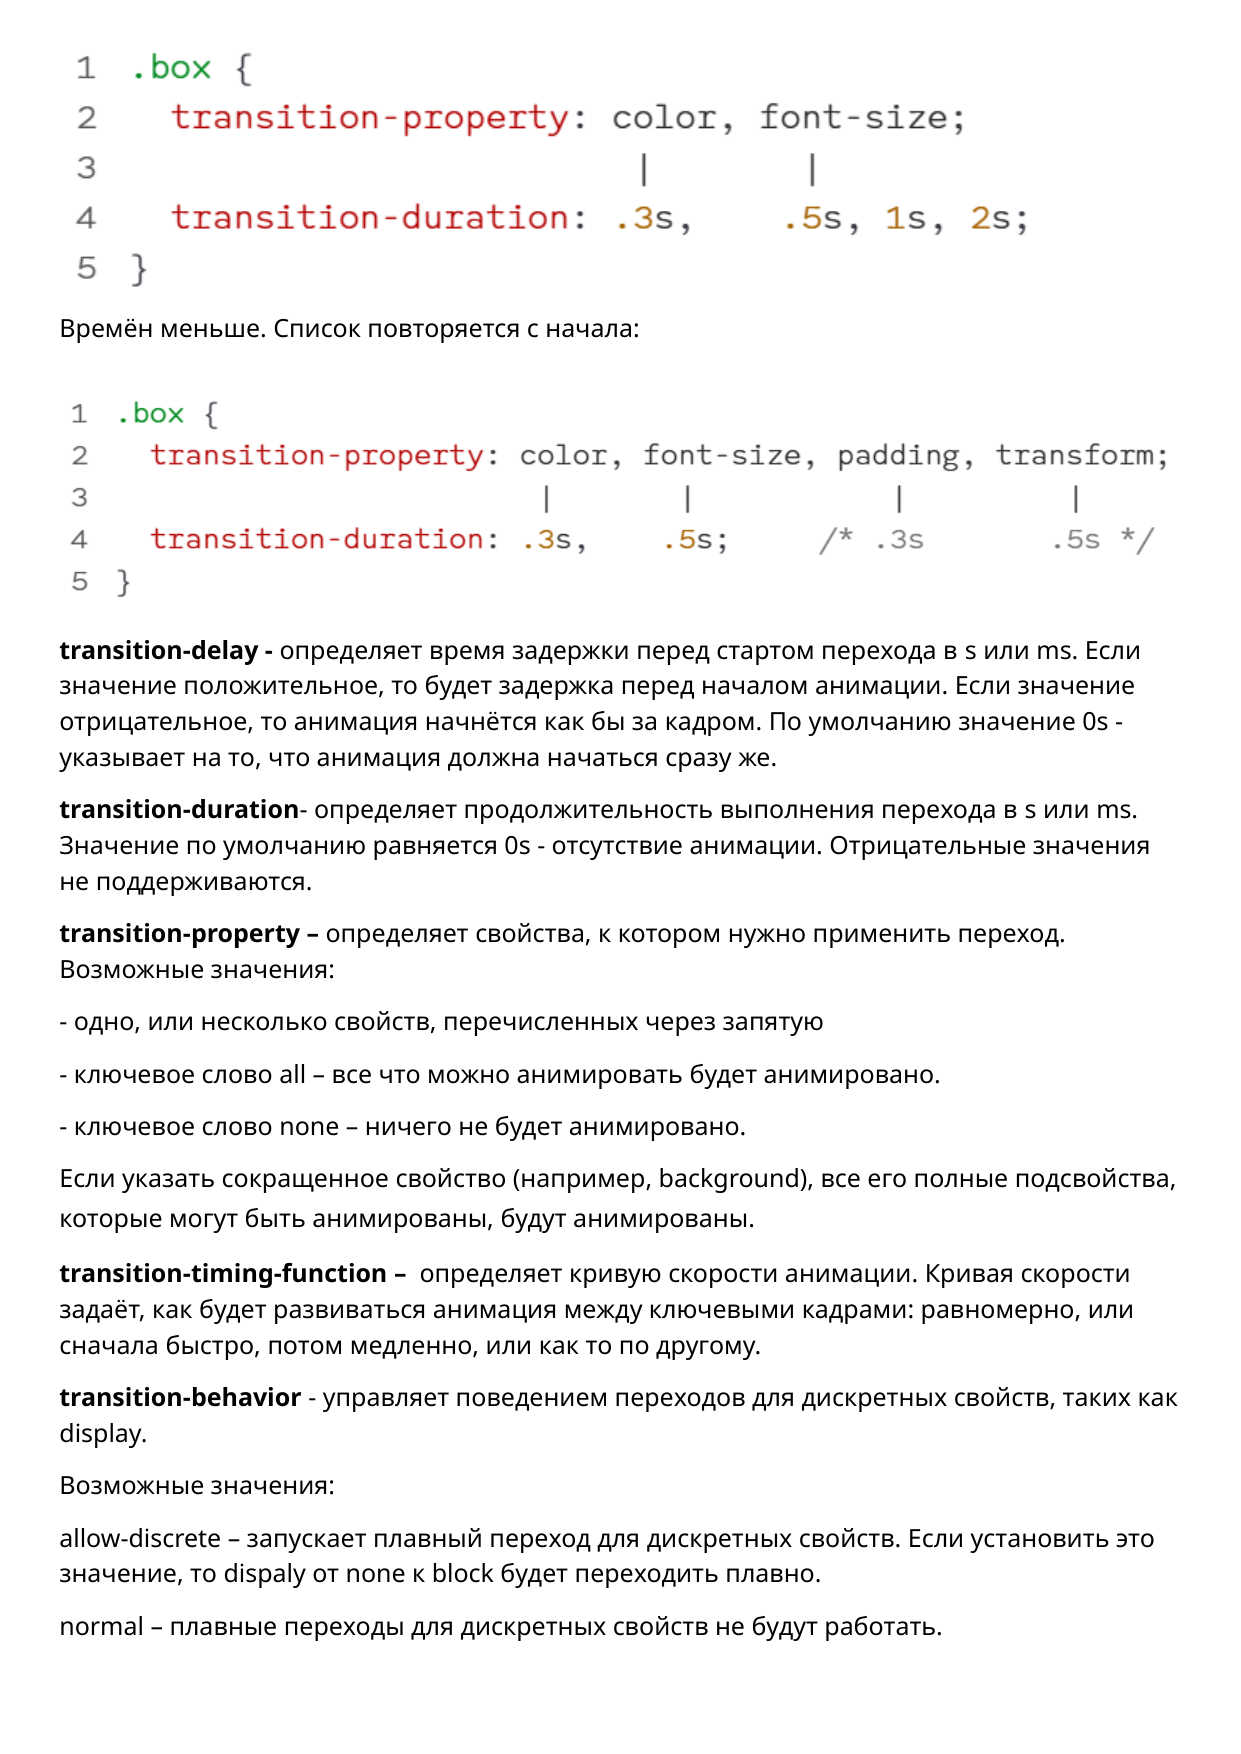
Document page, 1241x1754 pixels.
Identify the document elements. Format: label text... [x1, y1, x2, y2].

text transition-delay - определяет время задержки перед стартом перехода в s или ms. Если значение положительное, то будет задержка перед началом анимации. Если значение отрицательное, то анимация начнётся как бы за кадром. По умолчанию значение 0s -указывает на то, что анимация должна начаться сразу же. [59, 632, 1181, 773]
text - одно, или несколько свойств, перечисленных через запятую [59, 1004, 1181, 1038]
text normal – плавные переходы для дискретных свойств не будут работать. [59, 1608, 1181, 1643]
text allow-discrete – запускает плавный переход для дискретных свойств. Если установить это значение, то dispaly от none к block будет переходить плавно. [59, 1520, 1181, 1590]
text - ключевое слово none – ничего не будет анимировано. [59, 1109, 1181, 1143]
text Если указать сокращенное свойство (например, background), все его полные подсвойства, которые могут быть анимированы, будут анимированы. [59, 1161, 1181, 1234]
text Времён меньше. Список повторяется с начала: [59, 311, 1181, 345]
text - ключевое слово all – все что можно анимировать будет анимировано. [59, 1056, 1181, 1090]
text transition-duration- определяет продолжительность выполнения перехода в s или ms. Значение по умолчанию равняется 0s - отсутствие анимации. Отрицательные значения не поддерживаются. [59, 792, 1181, 897]
picture [59, 399, 1182, 614]
picture [59, 44, 1035, 293]
text transition-property – определяет свойства, к котором нужно применить переход. Возможные значения: [59, 916, 1181, 986]
text transition-behavior - управляет поведением переходов для дискретных свойств, таких как display. [59, 1380, 1181, 1450]
text Возможные значения: [59, 1468, 1181, 1502]
